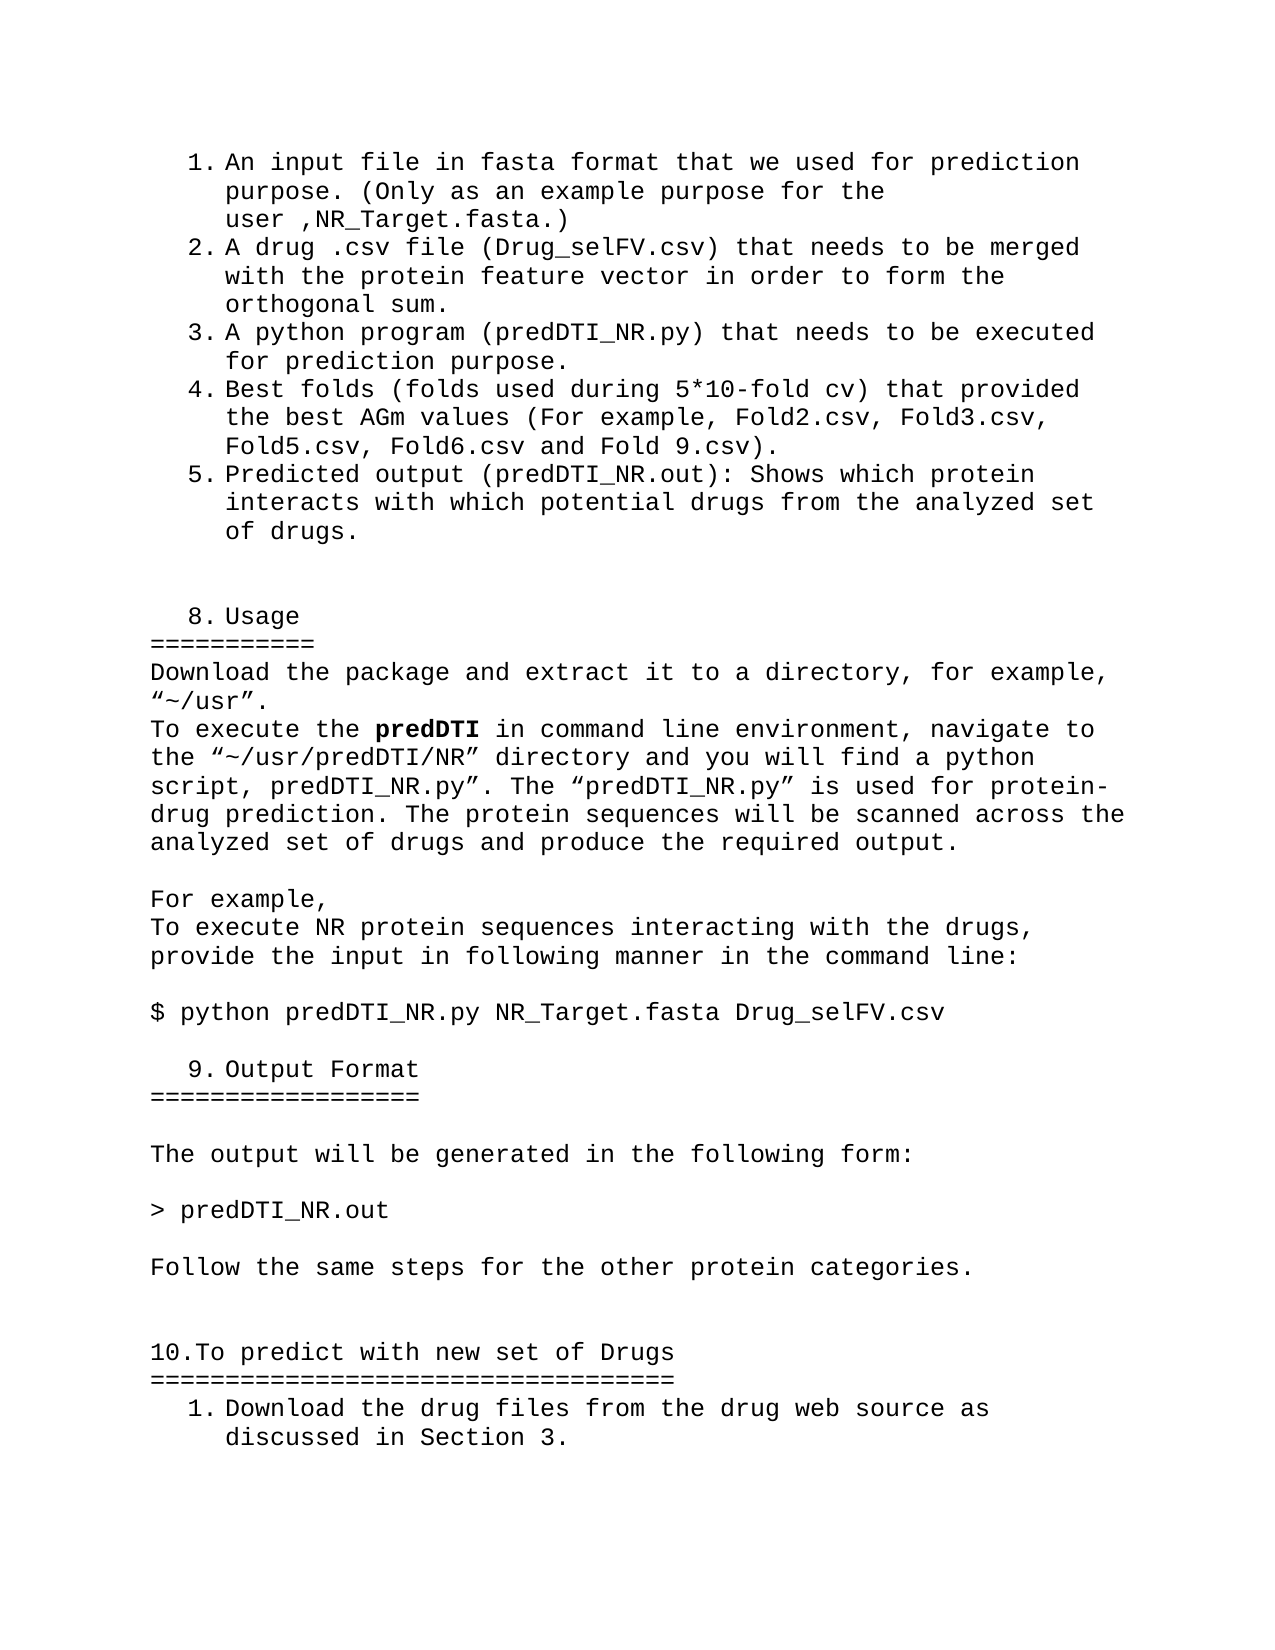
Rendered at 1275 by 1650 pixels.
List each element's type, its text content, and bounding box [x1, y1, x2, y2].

text > predDTI_NR.out [150, 1198, 1125, 1226]
list Predicted output (predDTI_NR.out): Shows which protein interacts with which potential drugs from the analyzed set of drugs. [187, 462, 1125, 547]
list An input file in fasta format that we used for prediction purpose. (Only as an example purpose for the user ,NR_Target.fasta.) [187, 150, 1125, 235]
text To execute the predDTI in command line environment, navigate to the “~/usr/predDTI/NR” directory and you will find a python script, predDTI_NR.py”. The “predDTI_NR.py” is used for protein-drug prediction. The protein sequences will be scanned across the analyzed set of drugs and produce the required output. [150, 717, 1125, 858]
text Download the package and extract it to a directory, for example, “~/usr”. [150, 660, 1125, 717]
text To execute NR protein sequences interacting with the drugs, provide the input in following manner in the command line: [150, 915, 1125, 972]
list Usage [187, 603, 1125, 632]
list Download the drug files from the drug web source as discussed in Section 3. [187, 1396, 1125, 1453]
list A drug .csv file (Drug_selFV.csv) that needs to be merged with the protein feature vector in order to form the orthogonal sum. [187, 235, 1125, 320]
text For example, [150, 887, 1125, 915]
text =================================== [150, 1368, 1125, 1396]
text 10.To predict with new set of Drugs [150, 1339, 1125, 1368]
text Follow the same steps for the other protein categories. [150, 1255, 1125, 1283]
text The output will be generated in the following form: [150, 1141, 1125, 1170]
list Best folds (folds used during 5*10-fold cv) that provided the best AGm values (For example, Fold2.csv, Fold3.csv, Fold5.csv, Fold6.csv and Fold 9.csv). [187, 377, 1125, 462]
text =========== [150, 632, 1125, 660]
text ================== [150, 1085, 1125, 1113]
list A python program (predDTI_NR.py) that needs to be executed for prediction purpose. [187, 320, 1125, 377]
list Output Format [187, 1056, 1125, 1085]
text $ python predDTI_NR.py NR_Target.fasta Drug_selFV.csv [150, 1000, 1125, 1028]
